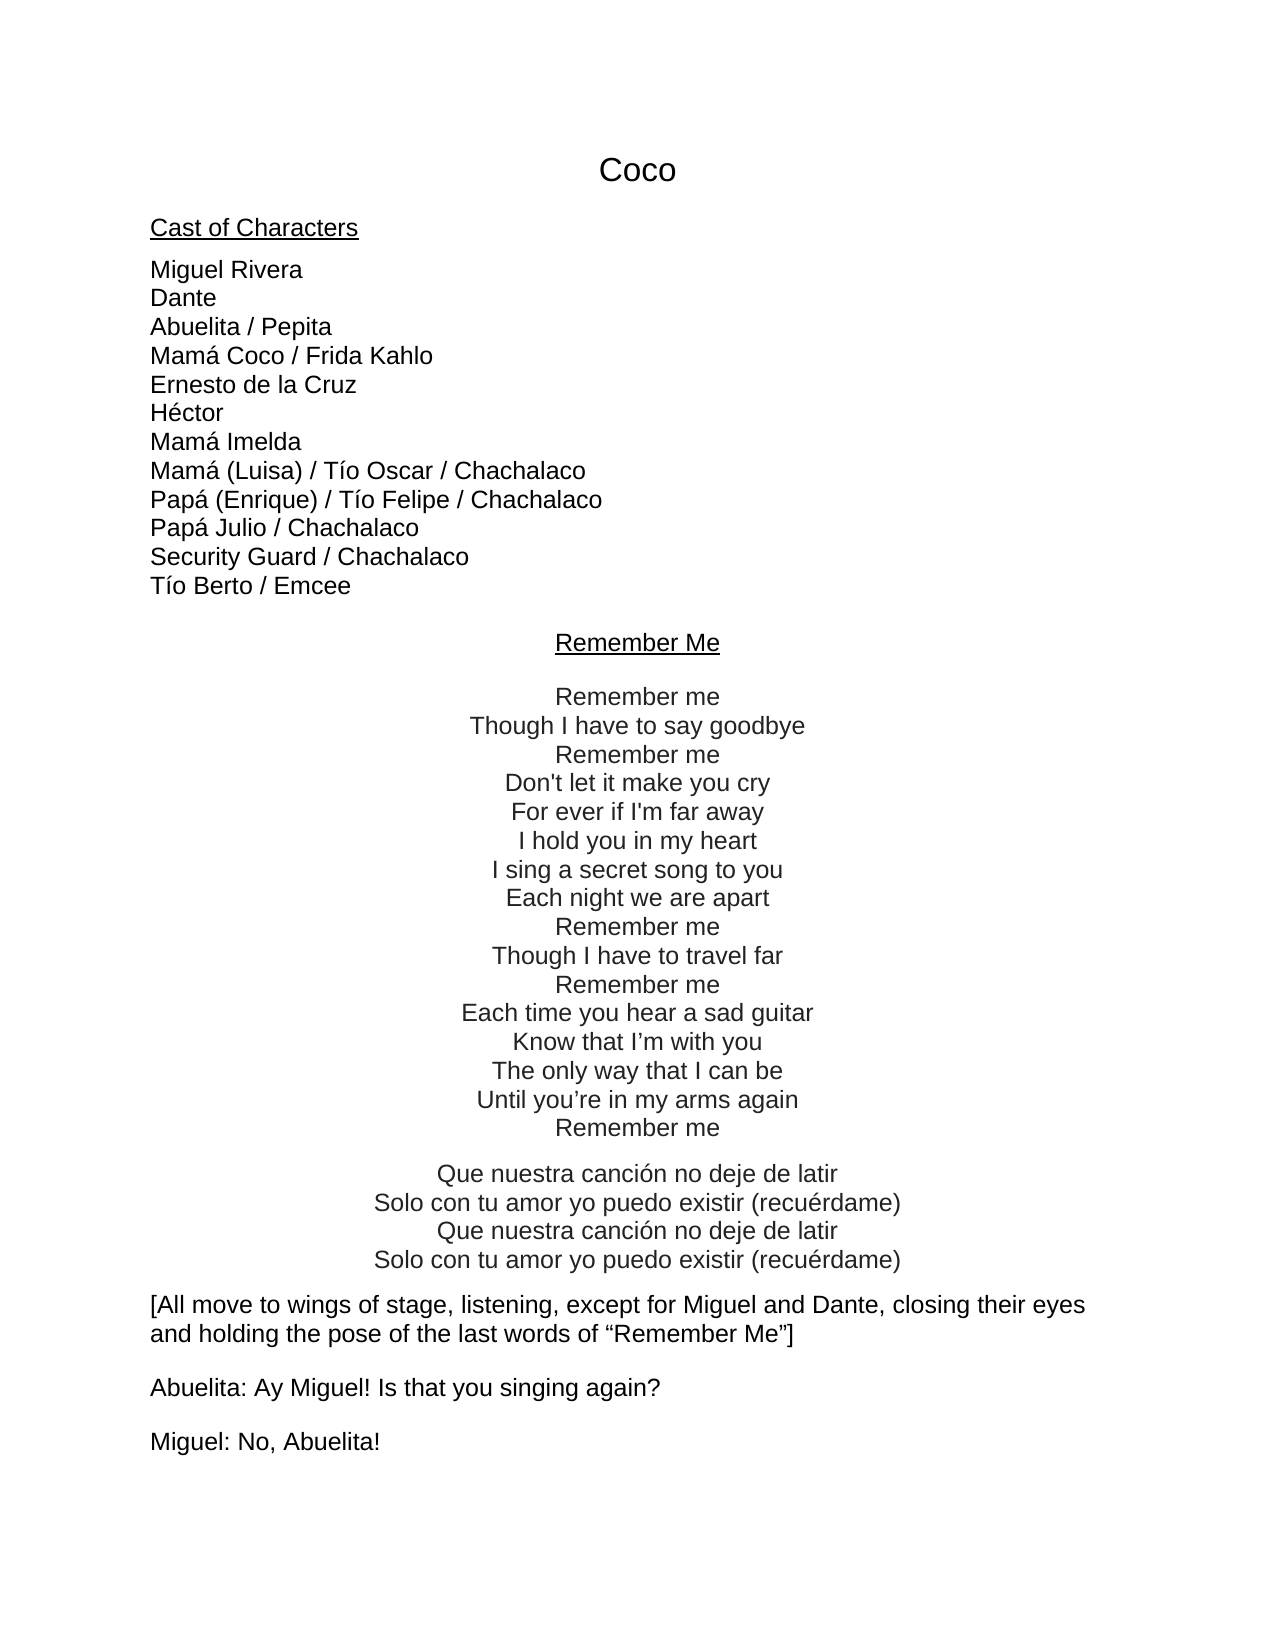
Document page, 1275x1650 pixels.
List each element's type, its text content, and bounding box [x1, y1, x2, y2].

text Abuelita / Pepita [150, 312, 1125, 341]
text Dante [150, 283, 1125, 312]
text Mamá Coco / Frida Kahlo [150, 341, 1125, 370]
text Remember me Though I have to say goodbye Remember me Don't let it make you cry For ever if I'm far away I hold you in my heart I sing a secret song to you Each night we are apart Remember me Though I have to travel far Remember me Each time you hear a sad guitar Know that I’m with you The only way that I can be Until you’re in my arms again Remember me [150, 682, 1125, 1142]
text [All move to wings of stage, listening, except for Miguel and Dante, closing their eyes and holding the pose of the last words of “Remember Me”] [150, 1291, 1125, 1348]
text Mamá (Luisa) / Tío Oscar / Chachalaco [150, 456, 1125, 485]
text Abuelita: Ay Miguel! Is that you singing again? [150, 1373, 1125, 1402]
text Security Guard / Chachalaco [150, 542, 1125, 571]
text Miguel Rivera [150, 255, 1125, 283]
text Mamá Imelda [150, 427, 1125, 456]
text Papá Julio / Chachalaco [150, 513, 1125, 542]
text Coco [150, 150, 1125, 188]
text Remember Me [150, 628, 1125, 657]
text Ernesto de la Cruz [150, 370, 1125, 398]
text Miguel: No, Abuelita! [150, 1427, 1125, 1456]
text Papá (Enrique) / Tío Felipe / Chachalaco [150, 485, 1125, 513]
text Cast of Characters [150, 213, 1125, 242]
text Héctor [150, 398, 1125, 427]
text Que nuestra canción no deje de latir Solo con tu amor yo puedo existir (recuérdame) Que nuestra canción no deje de latir Solo con tu amor yo puedo existir (recuérdame) [150, 1159, 1125, 1274]
text Tío Berto / Emcee [150, 571, 1125, 600]
